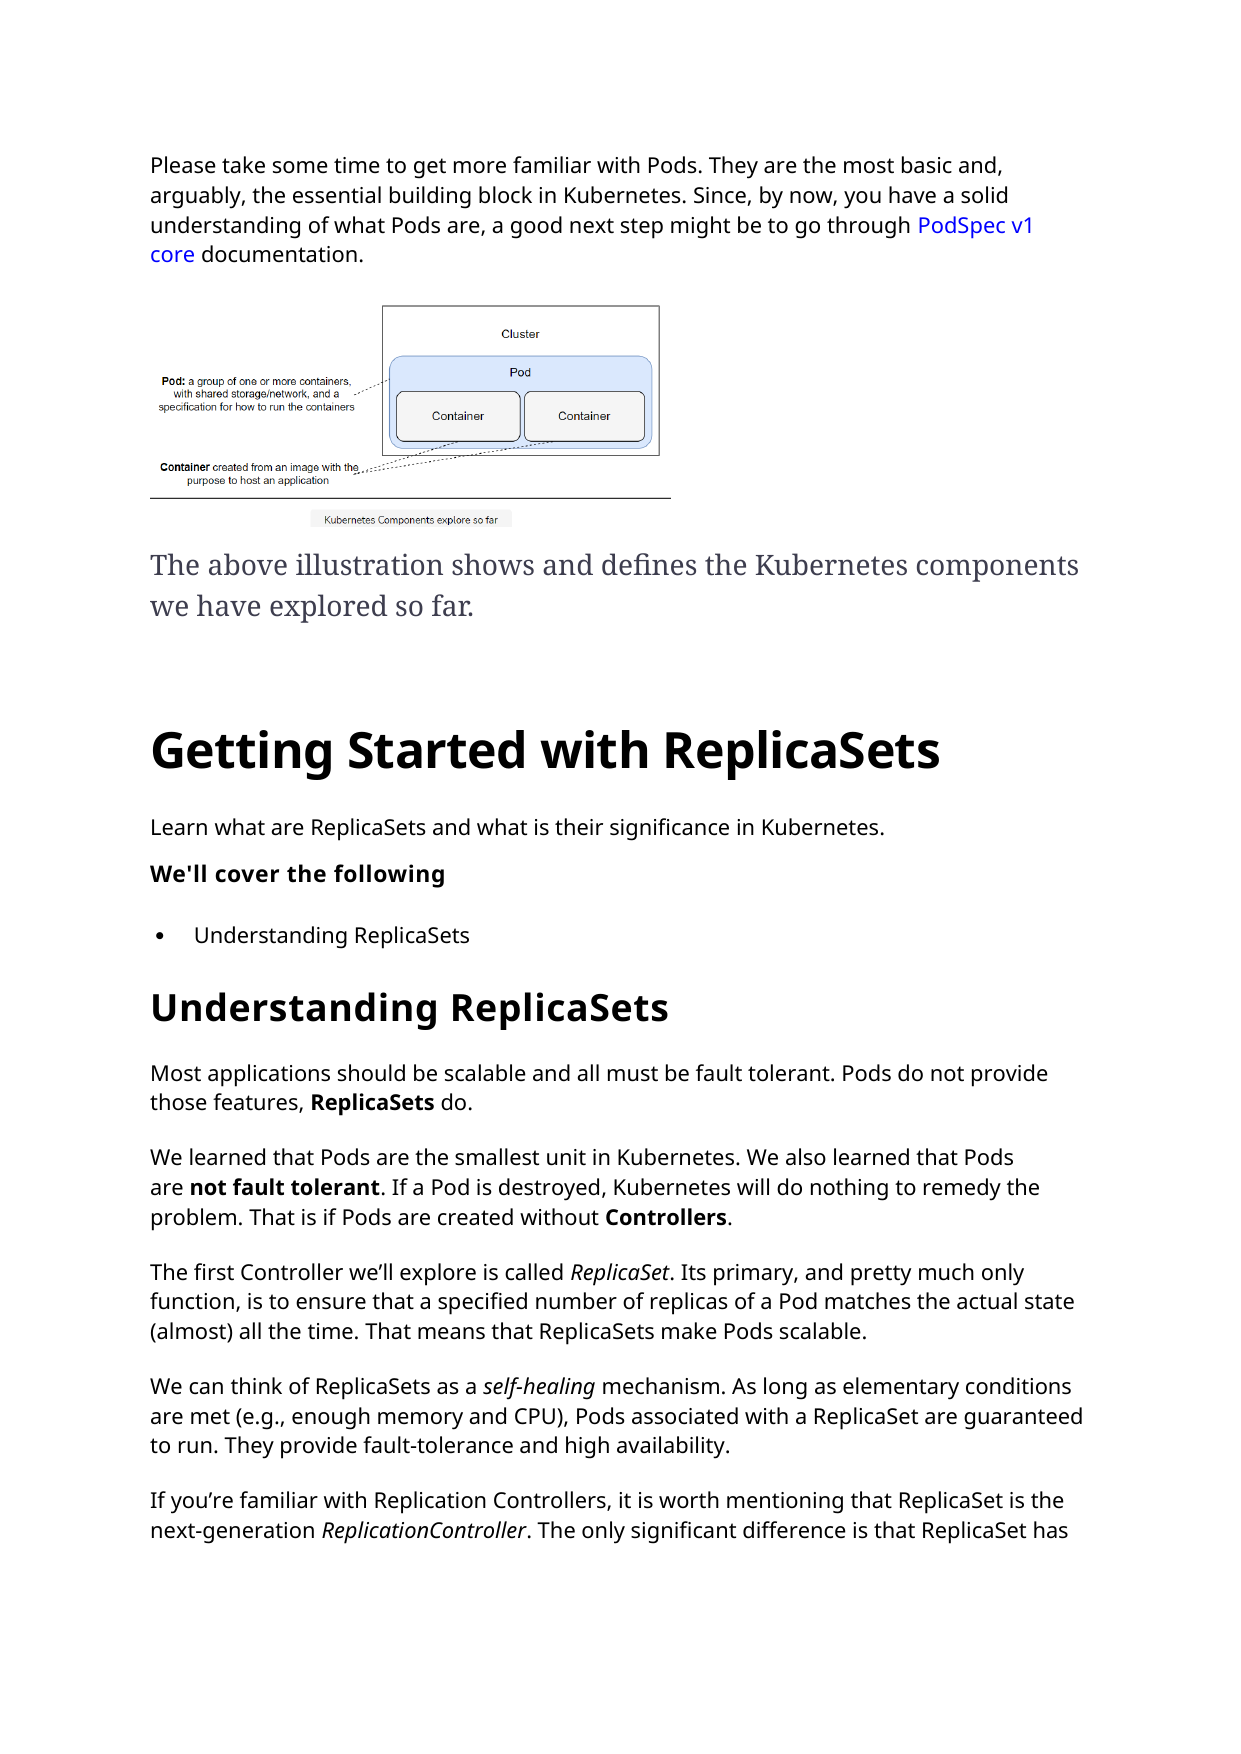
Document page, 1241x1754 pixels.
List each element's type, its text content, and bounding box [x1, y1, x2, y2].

text Most applications should be scalable and all must be fault tolerant. Pods do not provide those features, ReplicaSets do. [150, 1058, 1090, 1117]
subtitle Getting Started with ReplicaSets [150, 715, 1090, 783]
subtitle Understanding ReplicaSets [150, 982, 1090, 1033]
list Understanding ReplicaSets [156, 921, 1090, 950]
picture [150, 294, 671, 527]
text Learn what are ReplicaSets and what is their significance in Kubernetes. [150, 812, 1090, 842]
text We learned that Pods are the smallest unit in Kubernetes. We also learned that Pods are not fault tolerant. If a Pod is destroyed, Kubernetes will do nothing to remedy the problem. That is if Pods are created without Controllers. [150, 1142, 1090, 1232]
text The first Controller we’ll explore is called ReplicaSet. Its primary, and pretty much only function, is to ensure that a specified number of replicas of a Pod matches the actual state (almost) all the time. That means that ReplicaSets make Pods scalable. [150, 1257, 1090, 1346]
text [150, 1485, 1090, 1545]
text Please take some time to get more familiar with Pods. They are the most basic and, arguably, the essential building block in Kubernetes. Since, by now, you have a solid understanding of what Pods are, a good next step might be to go through PodSpec v1 core documentation. [150, 150, 1090, 269]
text We'll cover the following [150, 858, 1090, 889]
text The above illustration shows and defines the Kubernetes components we have explored so far. [150, 545, 1090, 625]
text We can think of ReplicaSets as a self-healing mechanism. As long as elementary conditions are met (e.g., enough memory and CPU), Pods associated with a ReplicaSet are guaranteed to run. They provide fault-tolerance and high availability. [150, 1371, 1090, 1460]
